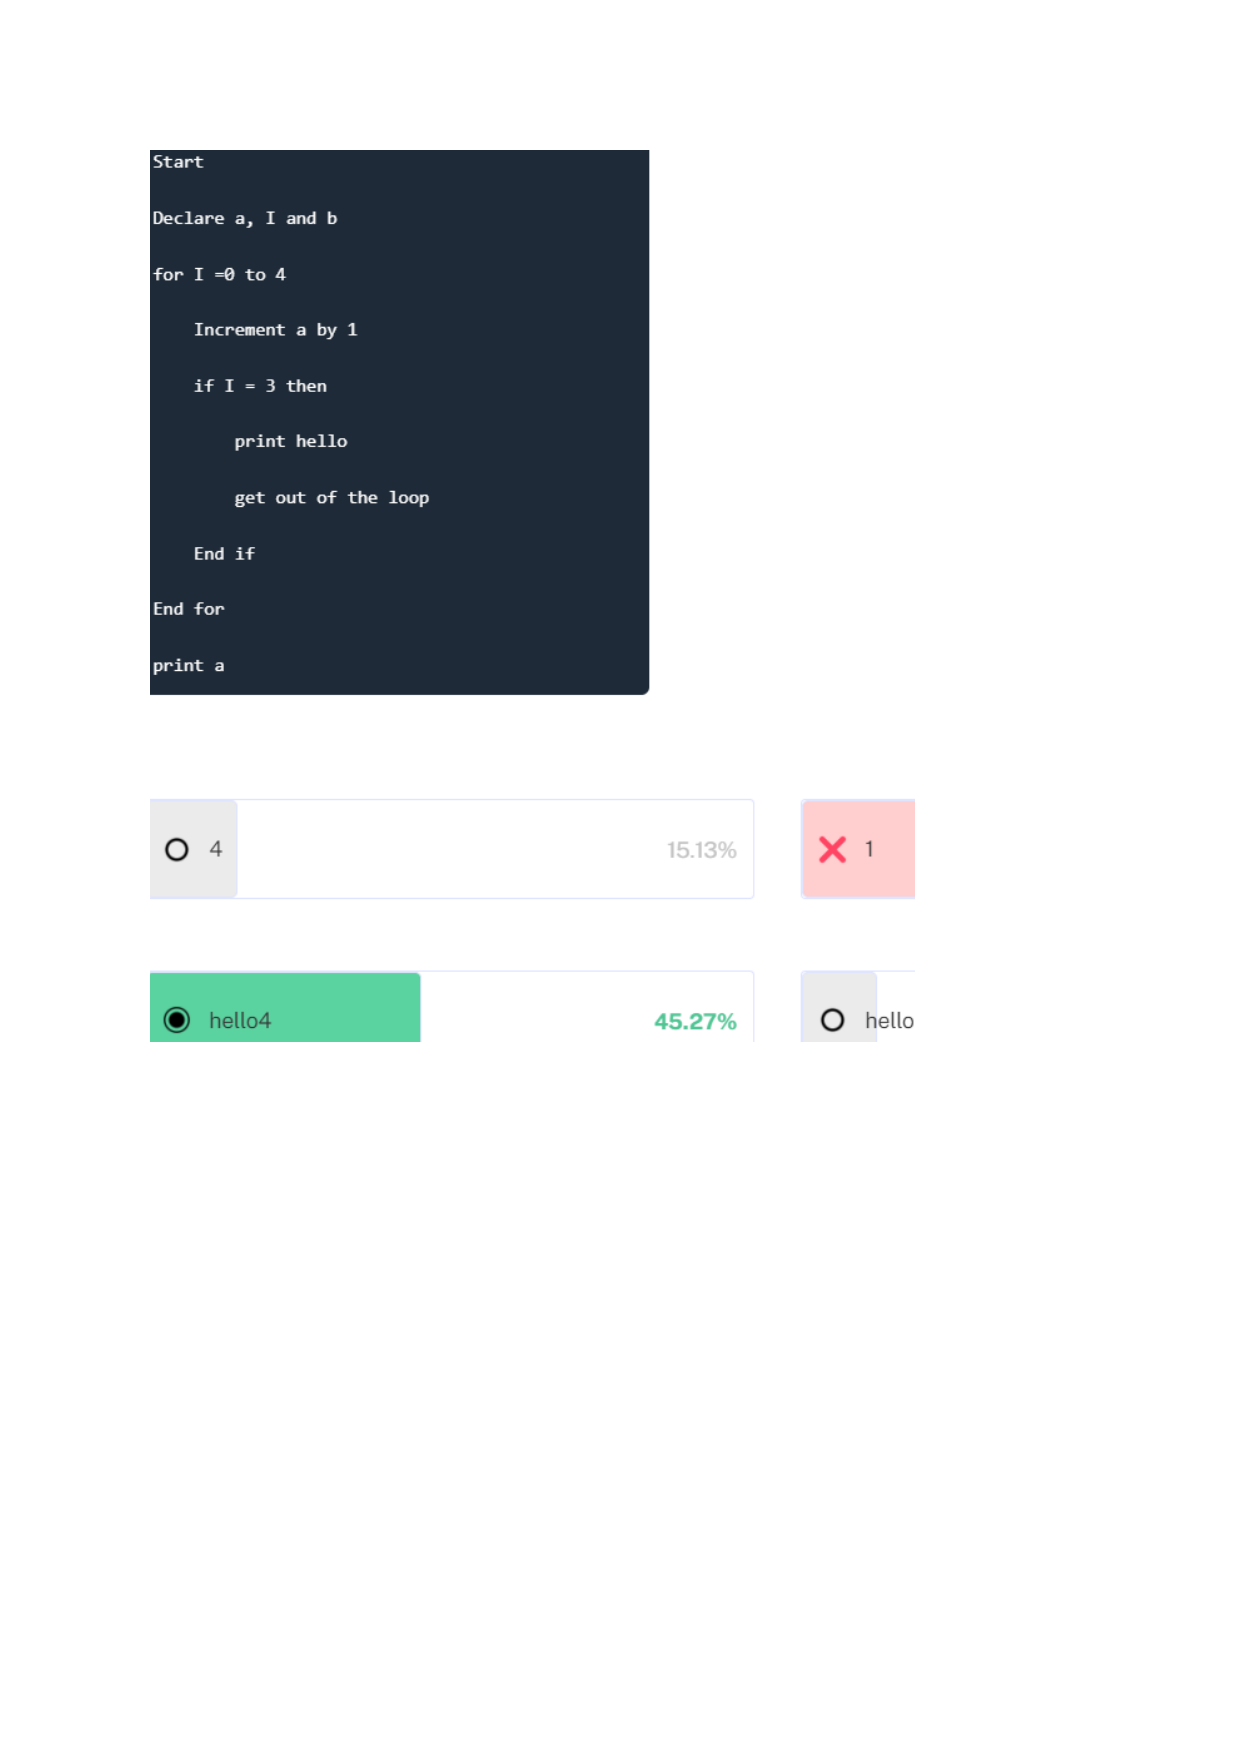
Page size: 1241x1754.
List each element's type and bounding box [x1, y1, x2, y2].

picture [150, 150, 915, 1042]
